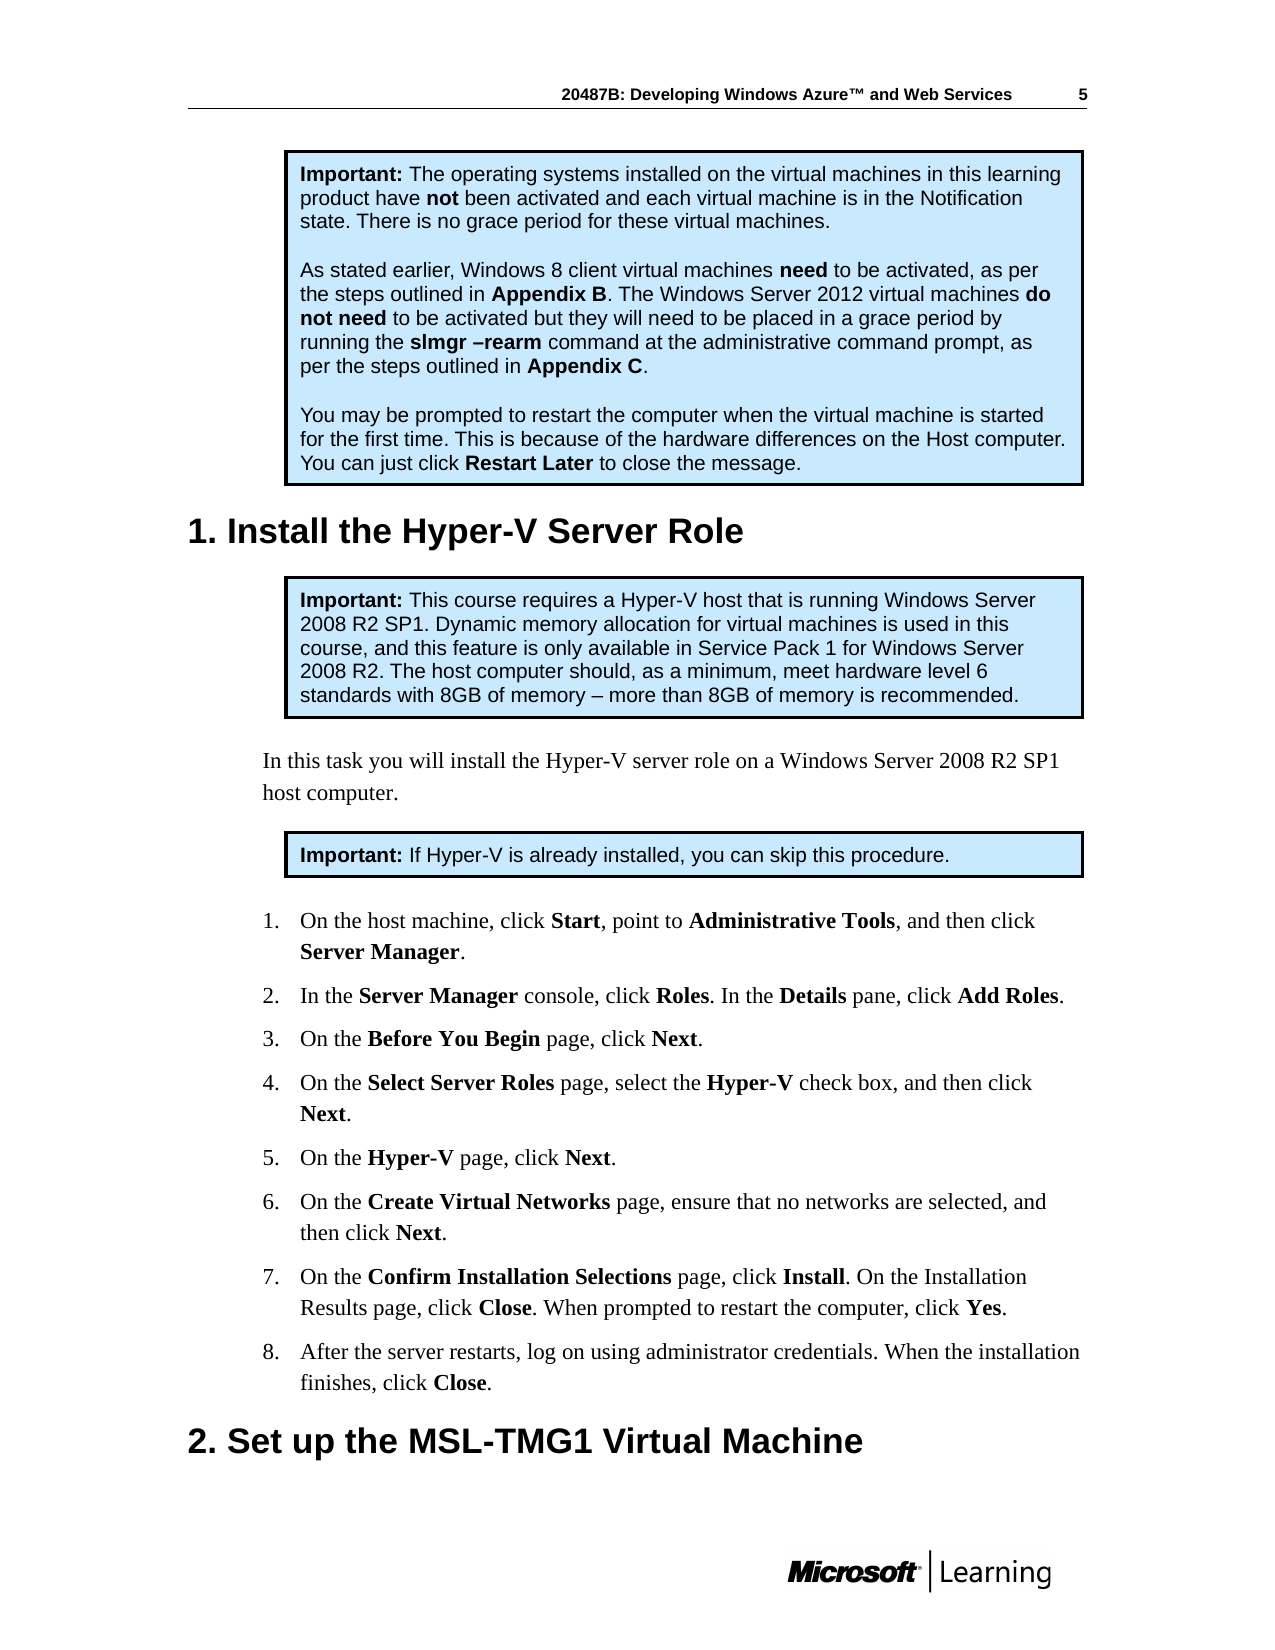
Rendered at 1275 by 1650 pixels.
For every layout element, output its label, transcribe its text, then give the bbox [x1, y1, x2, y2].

text On the Before You Begin page, click Next. [262, 1022, 1087, 1053]
text You may be prompted to restart the computer when the virtual machine is started for the first time. This is because of the hardware differences on the Host computer. You can just click Restart Later to close the message. [288, 392, 1081, 483]
text Important: This course requires a Hyper-V host that is running Windows Server 2008 R2 SP1. Dynamic memory allocation for virtual machines is used in this course, and this feature is only available in Service Pack 1 for Windows Server 2008 R2. The host computer should, as a minimum, meet hardware level 6 standards with 8GB of memory – more than 8GB of memory is recommended. [288, 579, 1081, 716]
text On the Create Virtual Networks page, ensure that no networks are selected, and then click Next. [262, 1184, 1087, 1247]
text As stated earlier, Windows 8 client virtual machines need to be activated, as per the steps outlined in Appendix B. The Windows Server 2012 virtual machines do not need to be activated but they will need to be placed in a grace period by running the slmgr –rearm command at the administrative command prompt, as per the steps outlined in Appendix C. [288, 247, 1081, 378]
text On the host machine, click Start, point to Administrative Tools, and then click Server Manager. [262, 903, 1087, 966]
text Important: The installed on the virtual machines in this learning product have not been activated and each virtual machine is in the Notification state. There is no grace period for these virtual machines. [288, 153, 1081, 233]
text In the Server Manager console, click Roles. In the Details pane, click Add Roles. [262, 978, 1087, 1009]
subtitle 2. Set up the MSL-TMG1 Virtual Machine [187, 1422, 1087, 1461]
text After the server restarts, log on using administrator credentials. When the installation finishes, click Close. [262, 1334, 1087, 1397]
text On the Confirm Installation Selections page, click Install. On the Installation Results page, click Close. When prompted to restart the computer, click Yes. [262, 1259, 1087, 1322]
subtitle 1. Install the Hyper-V Server Role [187, 511, 1087, 551]
text On the Hyper-V page, click Next. [262, 1141, 1087, 1172]
text Important: If Hyper-V is already installed, you can skip this procedure. [288, 834, 1081, 875]
text On the Select Server Roles page, select the Hyper-V check box, and then click Next. [262, 1066, 1087, 1128]
text In this task you will install the Hyper-V server role on a Windows Server 2008 R2 SP1 host computer. [262, 744, 1087, 806]
